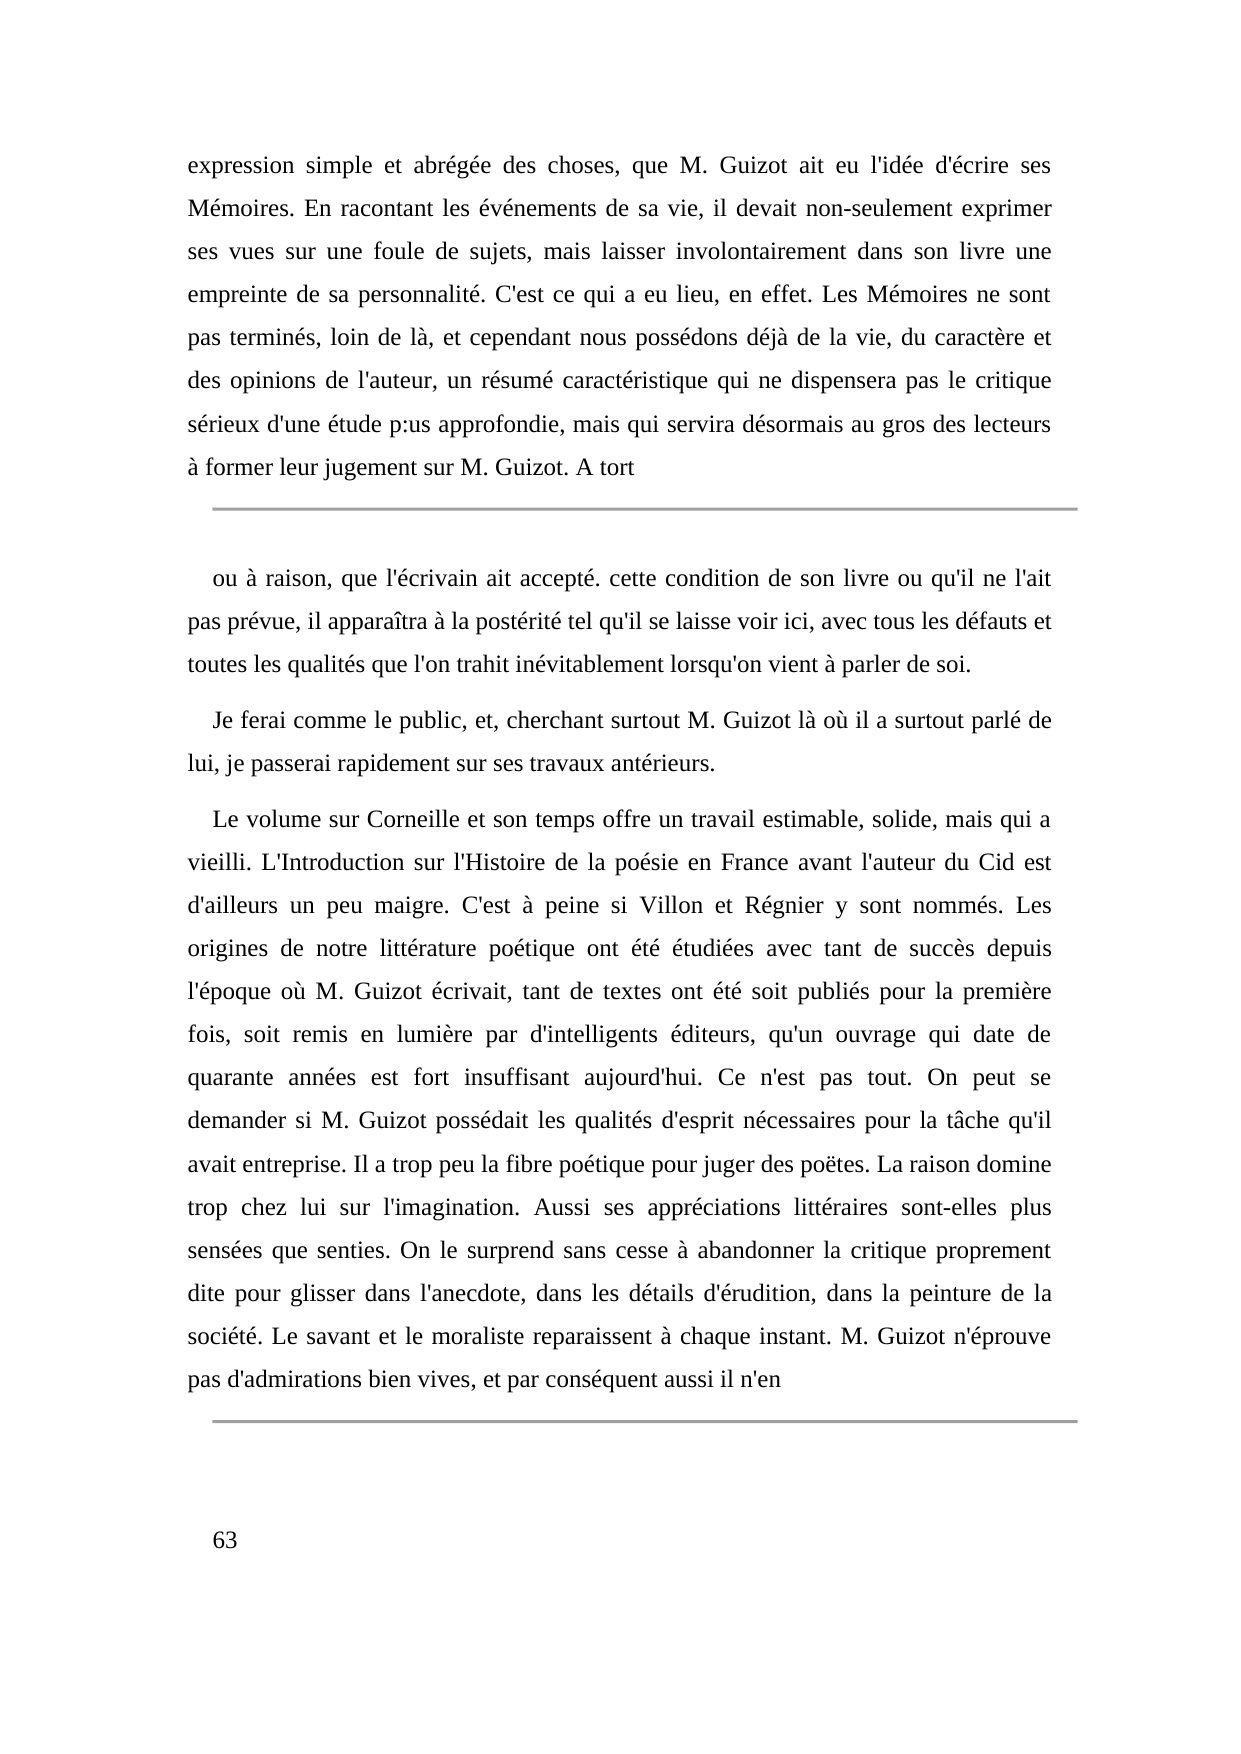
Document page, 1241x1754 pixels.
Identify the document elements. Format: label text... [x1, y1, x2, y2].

text ou à raison, que l'écrivain ait accepté. cette condition de son livre ou qu'il ne l'ait pas prévue, il apparaîtra à la postérité tel qu'il se laisse voir ici, avec tous les défauts et toutes les qualités que l'on trahit inévitablement lorsqu'on vient à parler de soi. [187, 563, 1053, 678]
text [187, 150, 1053, 481]
text Le volume sur Corneille et son temps offre un travail estimable, solide, mais qui a vieilli. L'Introduction sur l'Histoire de la poésie en France avant l'auteur du Cid est d'ailleurs un peu maigre. C'est à peine si Villon et Régnier y sont nommés. Les origines de notre littérature poétique ont été étudiées avec tant de succès depuis l'époque où M. Guizot écrivait, tant de textes ont été soit publiés pour la première fois, soit remis en lumière par d'intelligents éditeurs, qu'un ouvrage qui date de quarante années est fort insuffisant aujourd'hui. Ce n'est pas tout. On peut se demander si M. Guizot possédait les qualités d'esprit nécessaires pour la tâche qu'il avait entreprise. Il a trop peu la fibre poétique pour juger des poëtes. La raison domine trop chez lui sur l'imagination. Aussi ses appréciations littéraires sont-elles plus sensées que senties. On le surprend sans cesse à abandonner la critique proprement dite pour glisser dans l'anecdote, dans les détails d'érudition, dans la peinture de la société. Le savant et le moraliste reparaissent à chaque instant. M. Guizot n'éprouve pas d'admirations bien vives, et par conséquent aussi il n'en [187, 804, 1053, 1393]
text Je ferai comme le public, et, cherchant surtout M. Guizot là où il a surtout parlé de lui, je passerai rapidement sur ses travaux antérieurs. [187, 705, 1053, 777]
